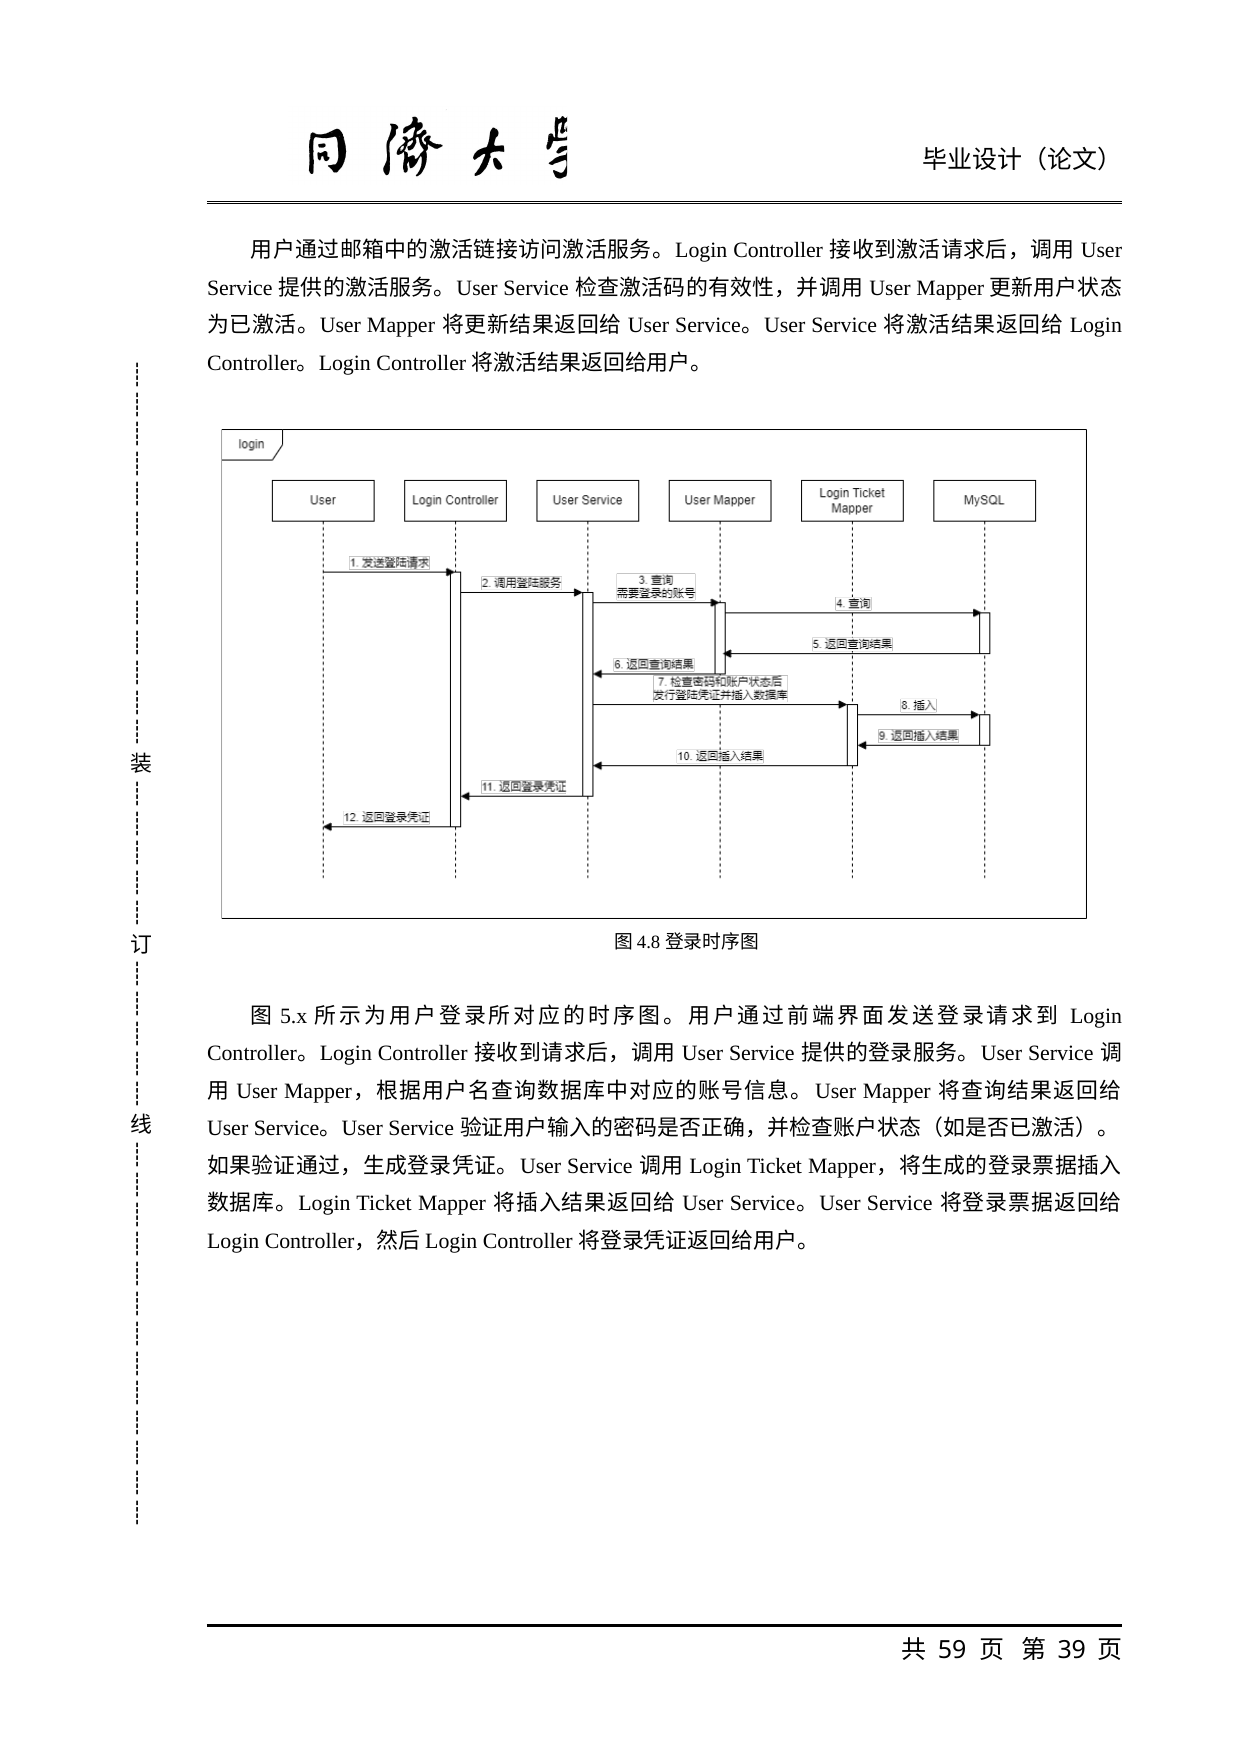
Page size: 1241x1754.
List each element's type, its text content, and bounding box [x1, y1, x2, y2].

text 图5.x所示为用户登录所对应的时序图。用户通过前端界面发送登录请求到 Login Controller。Login Controller 接收到请求后，调用 User Service 提供的登录服务。User Service 调用 User Mapper，根据用户名查询数据库中对应的账号信息。User Mapper 将查询结果返回给 User Service。User Service 验证用户输入的密码是否正确，并检查账户状态（如是否已激活）。如果验证通过，生成登录凭证。User Service 调用 Login Ticket Mapper，将生成的登录票据插入数据库。Login Ticket Mapper 将插入结果返回给 User Service。User Service 将登录票据返回给 Login Controller，然后 Login Controller 将登录凭证返回给用户。 [207, 993, 1122, 1256]
picture [287, 106, 568, 185]
picture [221, 429, 1087, 919]
text 用户通过邮箱中的激活链接访问激活服务。Login Controller 接收到激活请求后，调用 User Service 提供的激活服务。User Service 检查激活码的有效性，并调用 User Mapper更新用户状态为已激活。User Mapper 将更新结果返回给 User Service。User Service 将激活结果返回给 Login Controller。Login Controller 将激活结果返回给用户。 [207, 228, 1122, 378]
